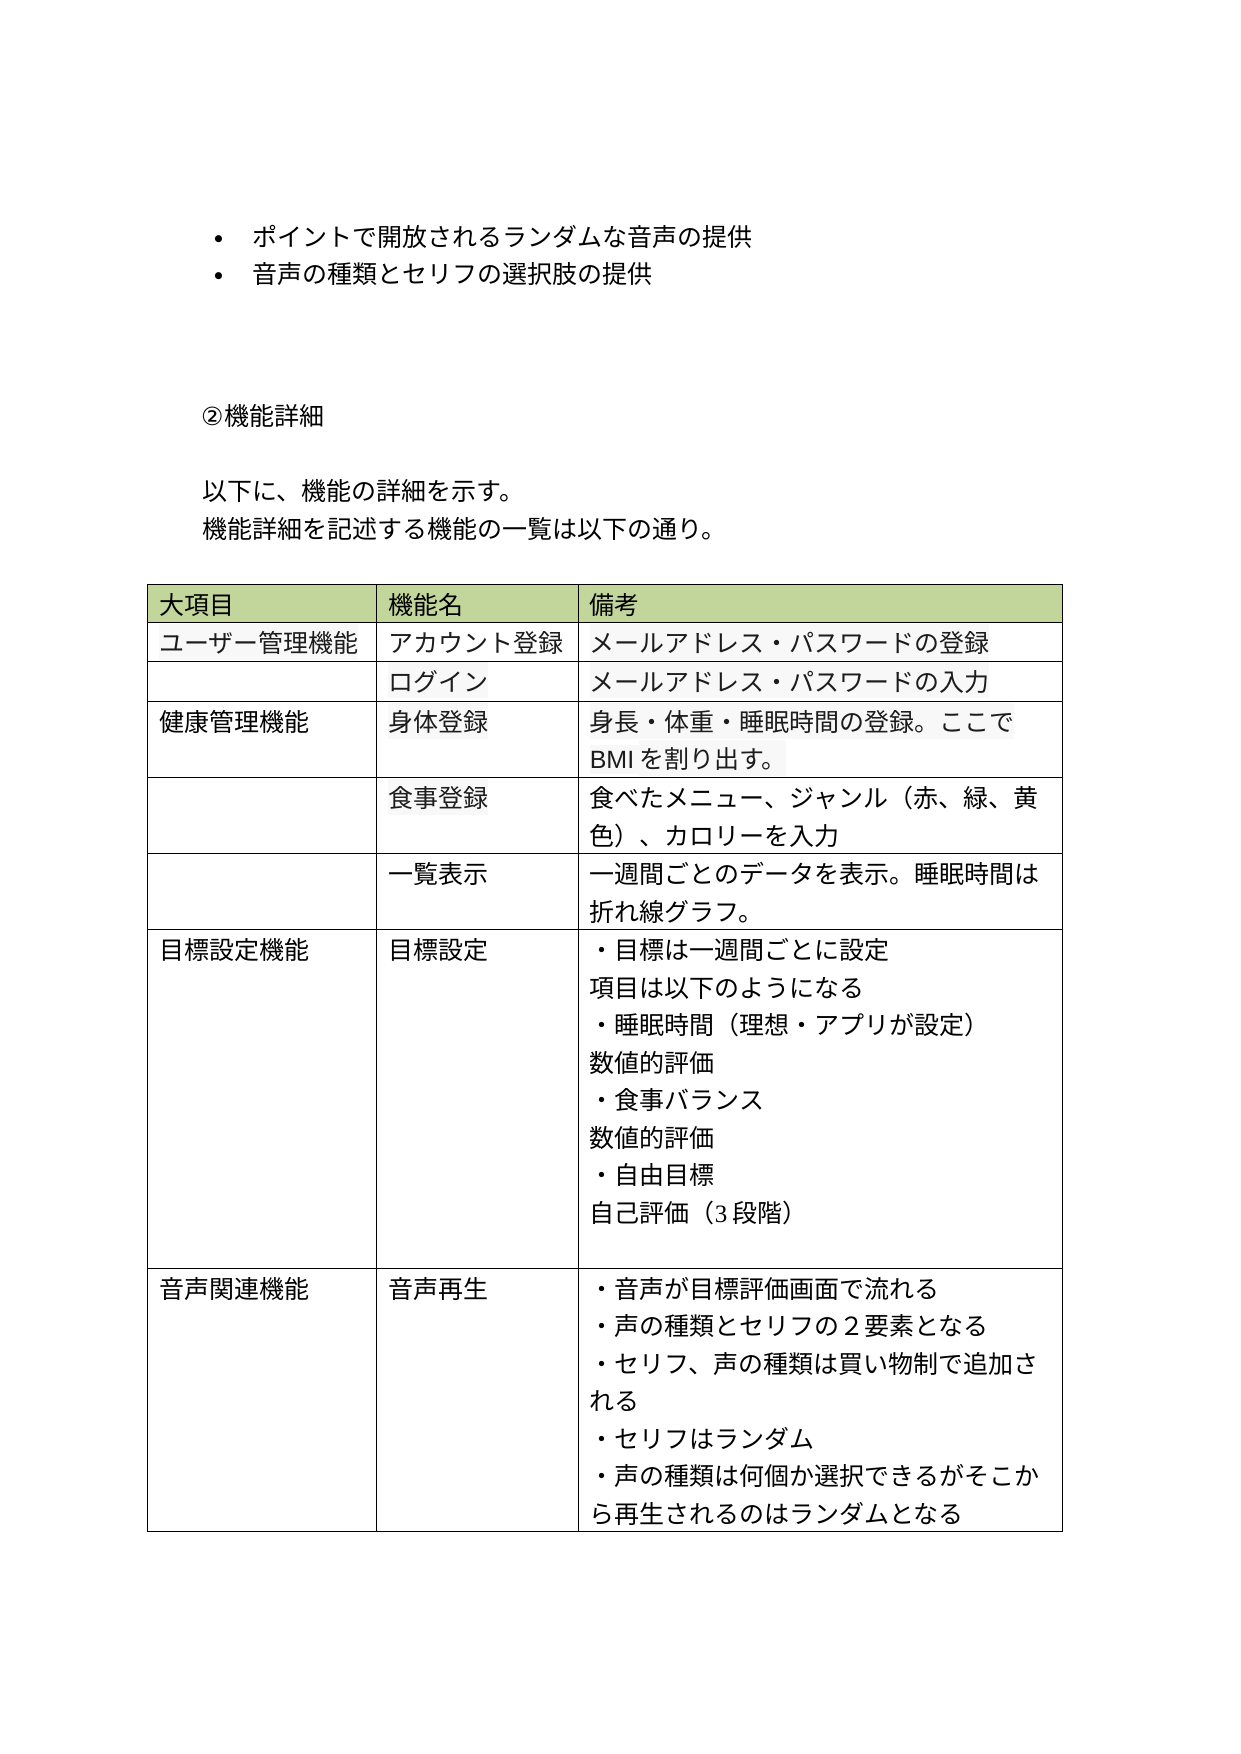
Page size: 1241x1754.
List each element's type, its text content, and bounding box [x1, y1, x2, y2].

subtitle 機能詳細 [201, 396, 1063, 433]
table_cell 一覧表示 [377, 854, 578, 929]
table_cell 一週間ごとのデータを表示。睡眠時間は折れ線グラフ。 [579, 854, 1062, 929]
table_cell 身長・体重・睡眠時間の登録。ここでBMIを割り出す。 [579, 702, 1062, 777]
table_header 大項目 [148, 585, 376, 622]
table_cell [148, 854, 376, 929]
text 機能詳細を記述する機能の一覧は以下の通り。 [177, 508, 1063, 546]
list ポイントで開放されるランダムな音声の提供 [215, 217, 1063, 254]
text 以下に、機能の詳細を示す。 [177, 471, 1063, 508]
table_cell ユーザー管理機能 [148, 623, 376, 661]
table_cell 健康管理機能 [148, 702, 376, 777]
table_cell [148, 662, 376, 701]
table_header 備考 [579, 585, 1062, 622]
table_cell アカウント登録 [377, 623, 578, 661]
table_header 機能名 [377, 585, 578, 622]
table_cell 食事登録 [377, 778, 578, 853]
list 音声の種類とセリフの選択肢の提供 [215, 254, 1063, 292]
table_cell 音声再生 [377, 1269, 578, 1531]
table_cell ・目標は一週間ごとに設定 項目は以下のようになる ・睡眠時間（理想・アプリが設定） 数値的評価 ・食事バランス 数値的評価 ・自由目標 自己評価（3段階） [579, 930, 1062, 1267]
table_cell ・音声が目標評価画面で流れる ・声の種類とセリフの２要素となる ・セリフ、声の種類は買い物制で追加される ・セリフはランダム ・声の種類は何個か選択できるがそこから再生されるのはランダムとなる [579, 1269, 1062, 1531]
table_cell 音声関連機能 [148, 1269, 376, 1531]
table_cell メールアドレス・パスワードの入力 [579, 662, 1062, 701]
table_cell 身体登録 [377, 702, 578, 777]
table_cell ログイン [377, 662, 578, 701]
table_cell 食べたメニュー、ジャンル（赤、緑、黄色）、カロリーを入力 [579, 778, 1062, 853]
table_cell [148, 778, 376, 853]
table_cell 目標設定 [377, 930, 578, 1267]
table_cell メールアドレス・パスワードの登録 [579, 623, 1062, 661]
table_cell 目標設定機能 [148, 930, 376, 1267]
